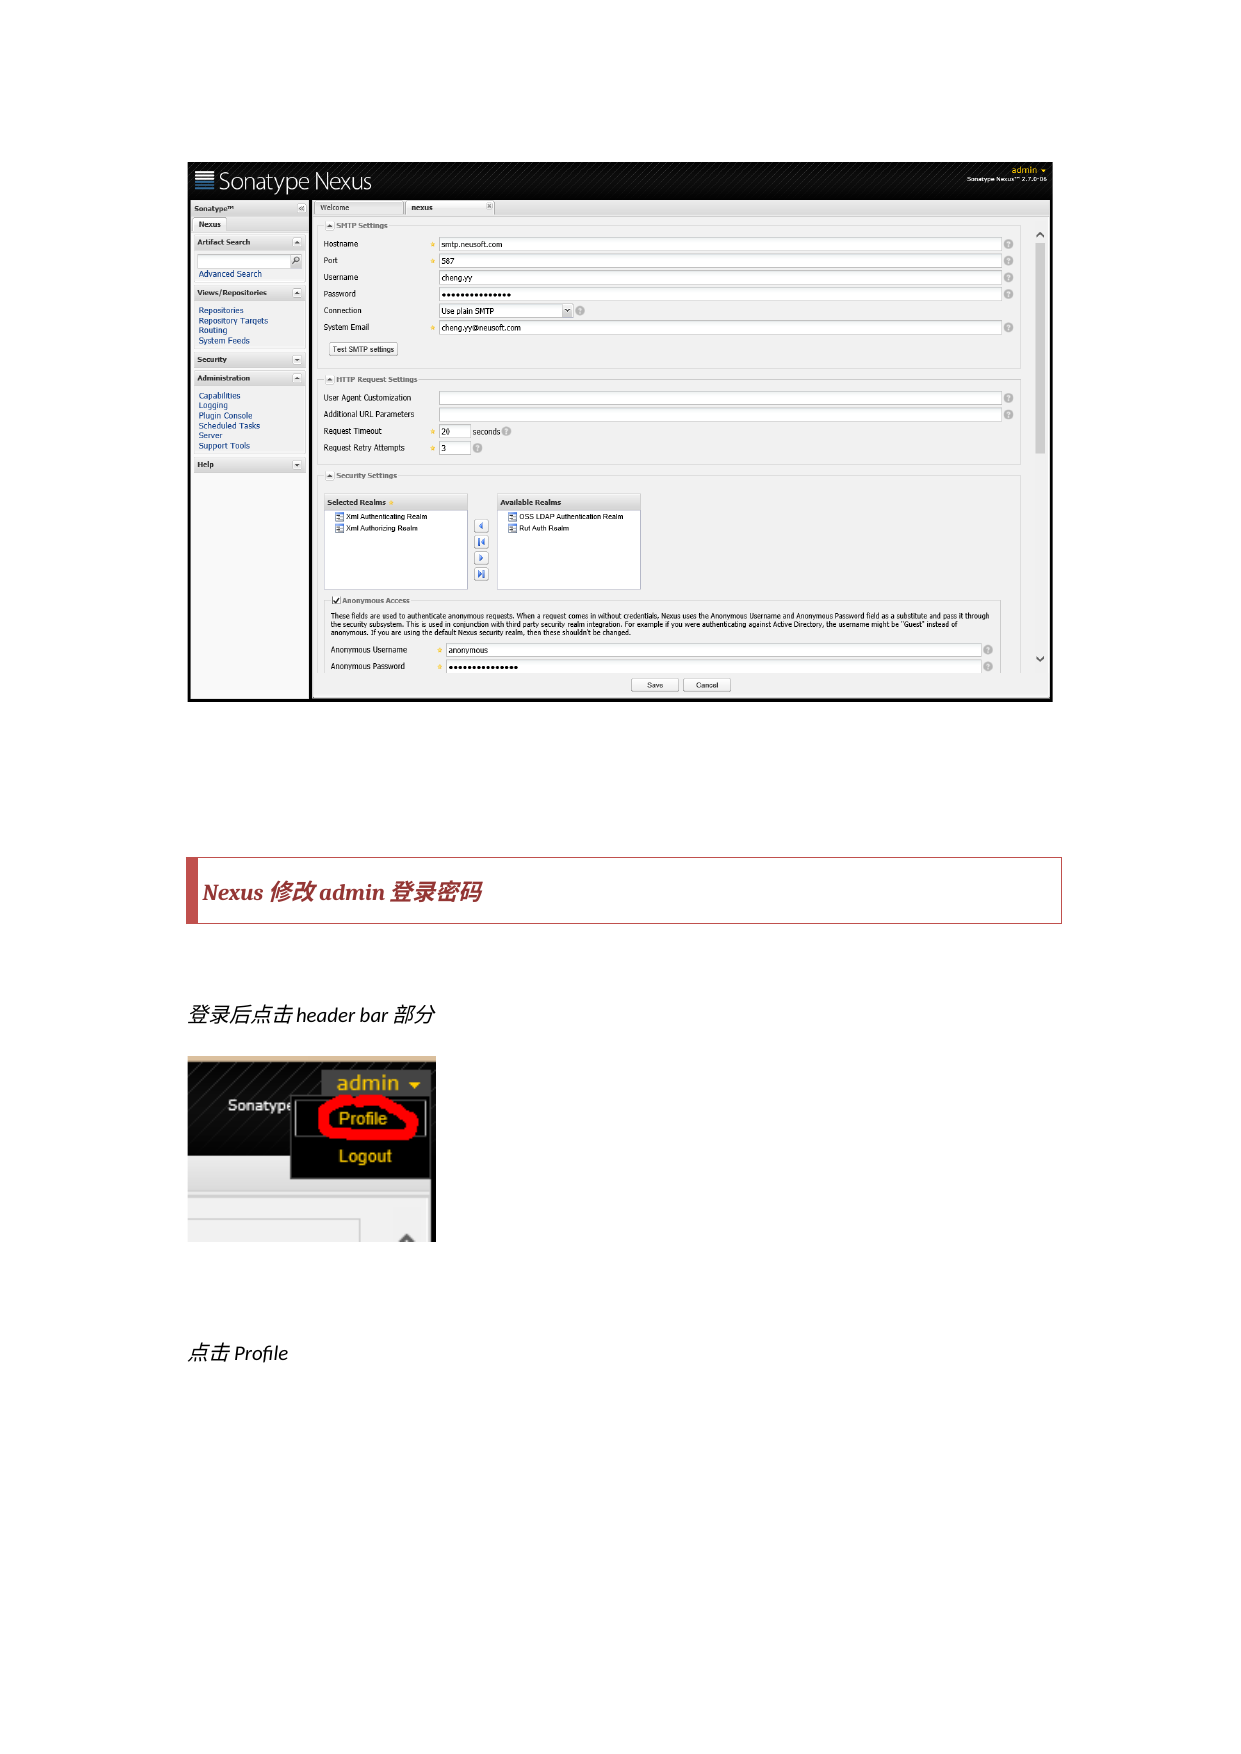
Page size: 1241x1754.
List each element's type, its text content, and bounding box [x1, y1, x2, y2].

text 登录后点击header bar部分 [187, 997, 1053, 1029]
text 点击 Profile [187, 1335, 1053, 1368]
picture [187, 1056, 436, 1242]
subtitle Nexus 修改admin登录密码 [198, 858, 1061, 923]
picture [187, 162, 1053, 702]
